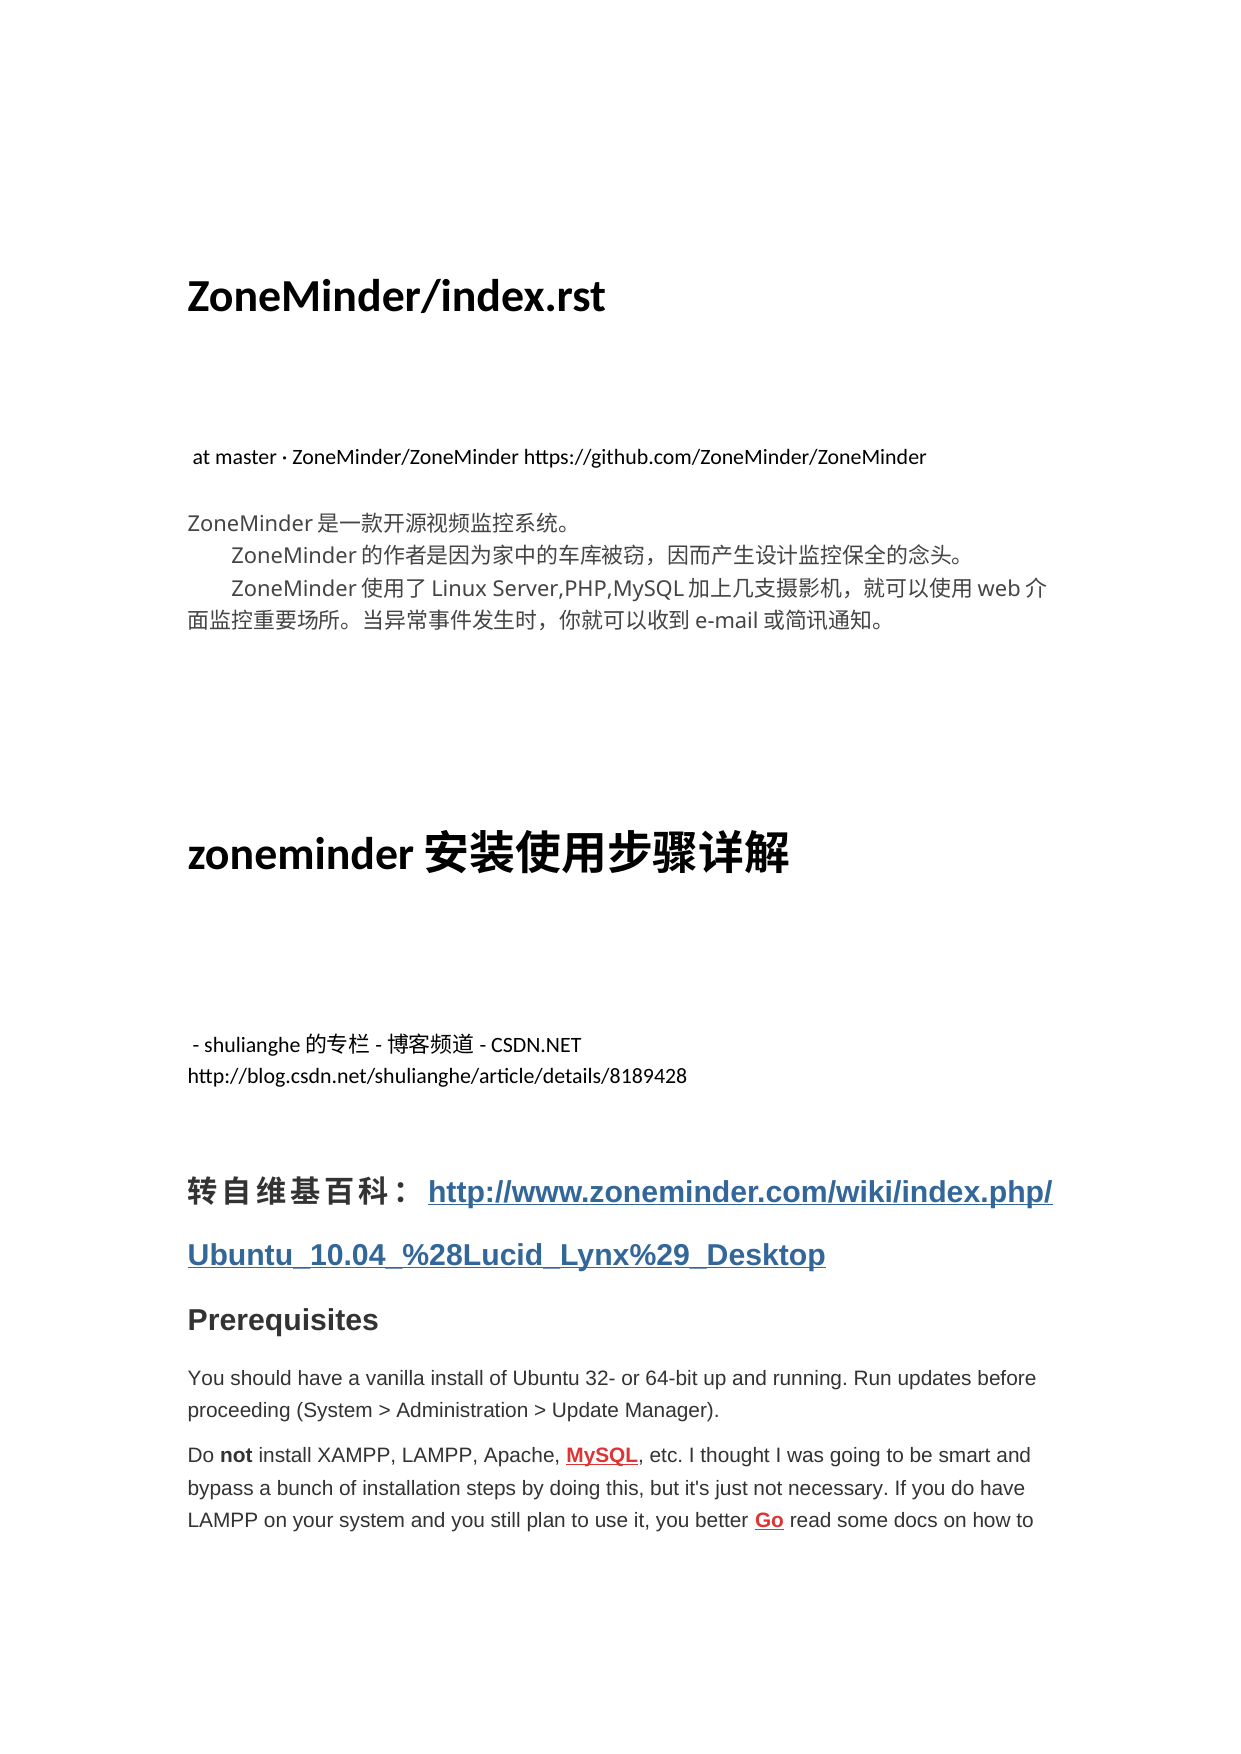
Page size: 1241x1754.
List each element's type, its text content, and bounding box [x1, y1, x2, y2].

text ZoneMinder使用了Linux Server,PHP,MySQL加上几支摄影机，就可以使用web介面监控重要场所。当异常事件发生时，你就可以收到e-mail或简讯通知。 [187, 571, 1053, 636]
text 转自维基百科：http://www.zoneminder.com/wiki/index.php/Ubuntu_10.04_%28Lucid_Lynx%29_Desktop [187, 1156, 1053, 1286]
text at master · ZoneMinder/ZoneMinder https://github.com/ZoneMinder/ZoneMinder [187, 441, 1053, 473]
text ZoneMinder是一款开源视频监控系统。 [187, 506, 1053, 538]
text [187, 1439, 1053, 1536]
text ZoneMinder的作者是因为家中的车库被窃，因而产生设计监控保全的念头。 [187, 538, 1053, 571]
text Prerequisites [187, 1286, 1053, 1351]
subtitle zoneminder安装使用步骤详解 [187, 801, 1053, 898]
subtitle ZoneMinder/index.rst [187, 262, 1053, 327]
text http://blog.csdn.net/shulianghe/article/details/8189428 [187, 1059, 1053, 1091]
text - shulianghe的专栏 - 博客频道 - CSDN.NET [187, 1026, 1053, 1059]
text You should have a vanilla install of Ubuntu 32- or 64-bit up and running. Run updates before proceeding (System > Administration > Update Manager). [187, 1361, 1053, 1426]
